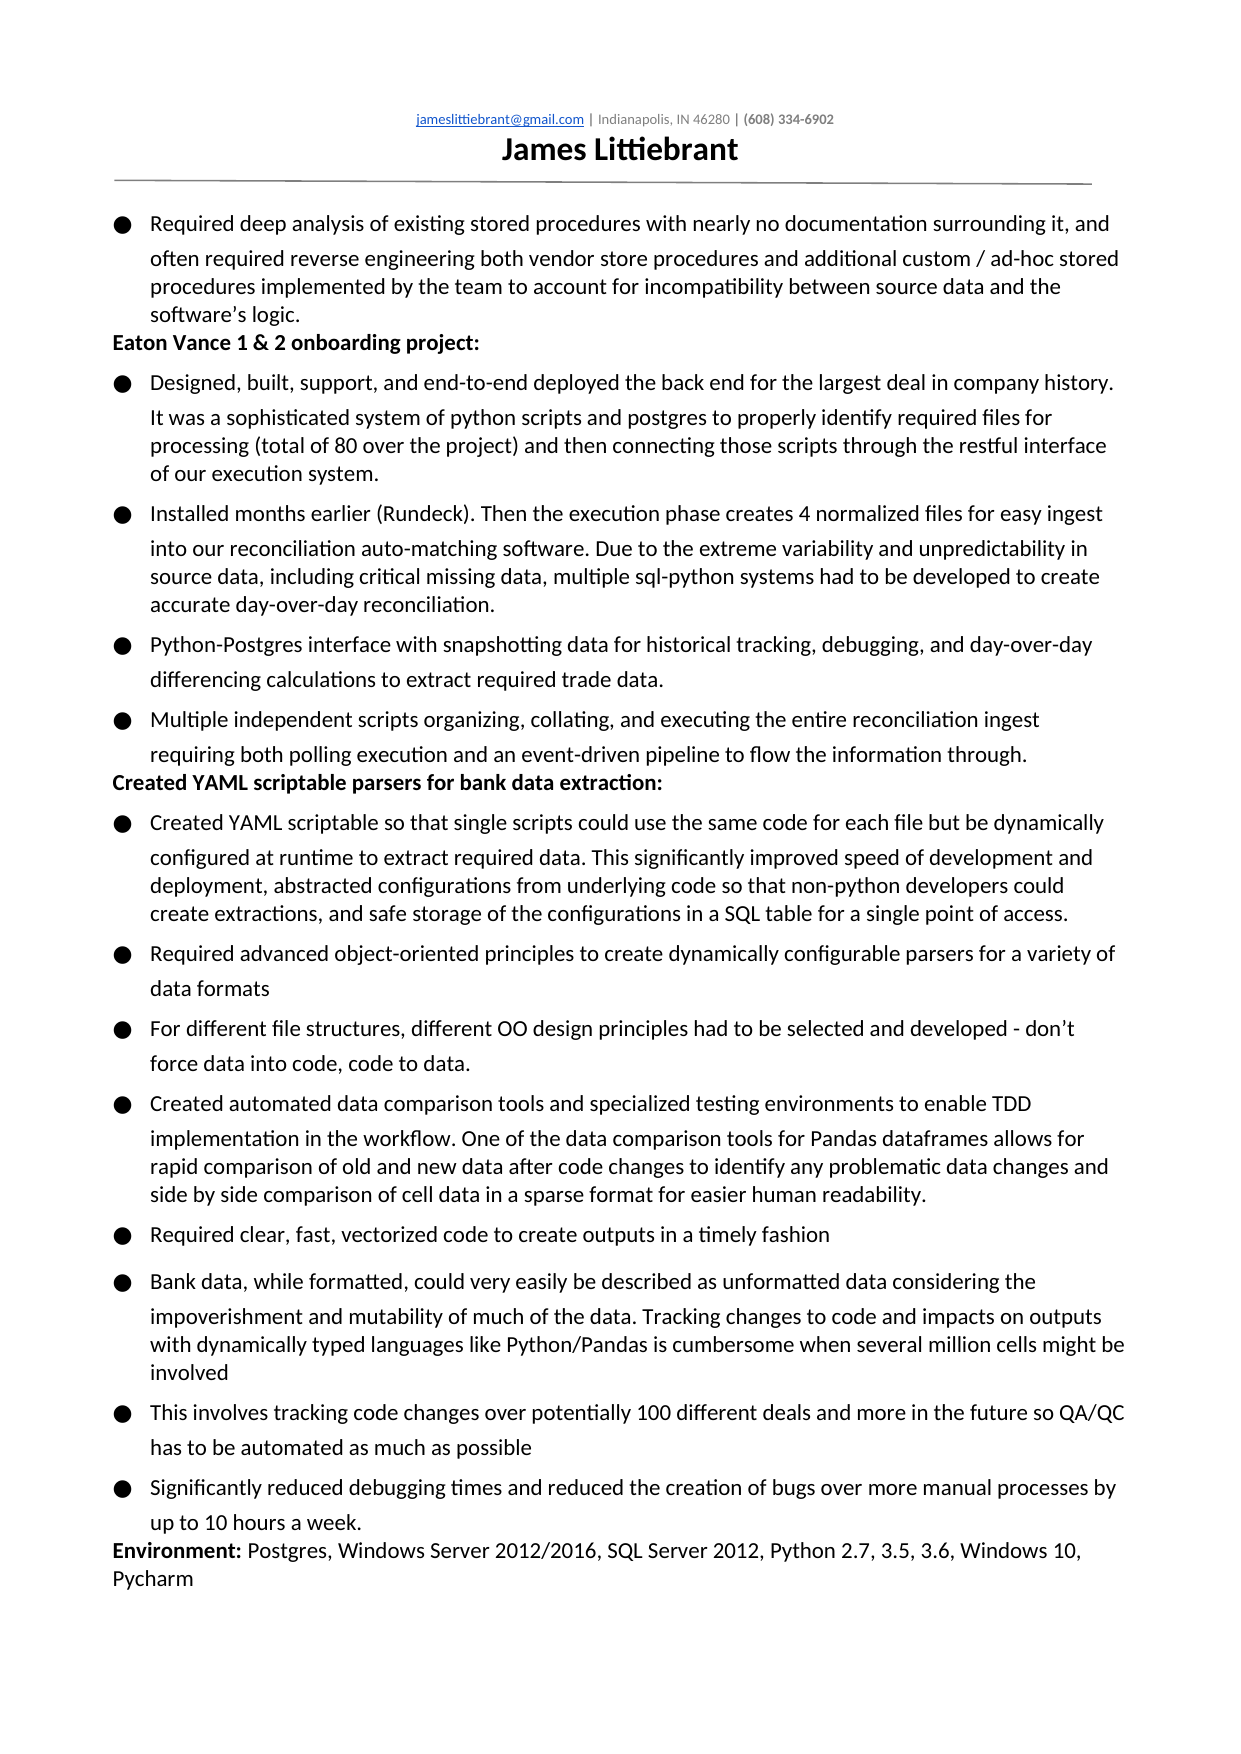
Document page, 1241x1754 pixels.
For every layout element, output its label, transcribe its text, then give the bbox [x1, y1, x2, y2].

list Required deep analysis of existing stored procedures with nearly no documentation surrounding it, and often required reverse engineering both vendor store procedures and additional custom / ad-hoc stored procedures implemented by the team to account for incompatibility between source data and the software’s logic. [112, 197, 1128, 328]
text Environment: Postgres, Windows Server 2012/2016, SQL Server 2012, Python 2.7, 3.5, 3.6, Windows 10, Pycharm [112, 1536, 1128, 1592]
list Required advanced object-oriented principles to create dynamically configurable parsers for a variety of data formats [112, 927, 1128, 1002]
list Significantly reduced debugging times and reduced the creation of bugs over more manual processes by up to 10 hours a week. [112, 1461, 1128, 1536]
list Installed months earlier (Rundeck). Then the execution phase creates 4 normalized files for easy ingest into our reconciliation auto-matching software. Due to the extreme variability and unpredictability in source data, including critical missing data, multiple sql-python systems had to be developed to create accurate day-over-day reconciliation. [112, 487, 1128, 618]
text Eaton Vance 1 & 2 onboarding project: [112, 328, 1128, 356]
list For different file structures, different OO design principles had to be selected and developed - don’t force data into code, code to data. [112, 1002, 1128, 1077]
list Python-Postgres interface with snapshotting data for historical tracking, debugging, and day-over-day differencing calculations to extract required trade data. [112, 618, 1128, 693]
text Created YAML scriptable parsers for bank data extraction: [112, 768, 1128, 796]
list Designed, built, support, and end-to-end deployed the back end for the largest deal in company history. It was a sophisticated system of python scripts and postgres to properly identify required files for processing (total of 80 over the project) and then connecting those scripts through the restful interface of our execution system. [112, 356, 1128, 487]
list Multiple independent scripts organizing, collating, and executing the entire reconciliation ingest requiring both polling execution and an event-driven pipeline to flow the information through. [112, 693, 1128, 768]
list Bank data, while formatted, could very easily be described as unformatted data considering the impoverishment and mutability of much of the data. Tracking changes to code and impacts on outputs with dynamically typed languages like Python/Pandas is cumbersome when several million cells might be involved [112, 1255, 1128, 1386]
list Created YAML scriptable so that single scripts could use the same code for each file but be dynamically configured at runtime to extract required data. This significantly improved speed of development and deployment, abstracted configurations from underlying code so that non-python developers could create extractions, and safe storage of the configurations in a SQL table for a single point of access. [112, 796, 1128, 927]
list Created automated data comparison tools and specialized testing environments to enable TDD implementation in the workflow. One of the data comparison tools for Pandas dataframes allows for rapid comparison of old and new data after code changes to identify any problematic data changes and side by side comparison of cell data in a sparse format for easier human readability. [112, 1077, 1128, 1208]
list Required clear, fast, vectorized code to create outputs in a timely fashion [112, 1208, 1128, 1255]
list This involves tracking code changes over potentially 100 different deals and more in the future so QA/QC has to be automated as much as possible [112, 1386, 1128, 1461]
